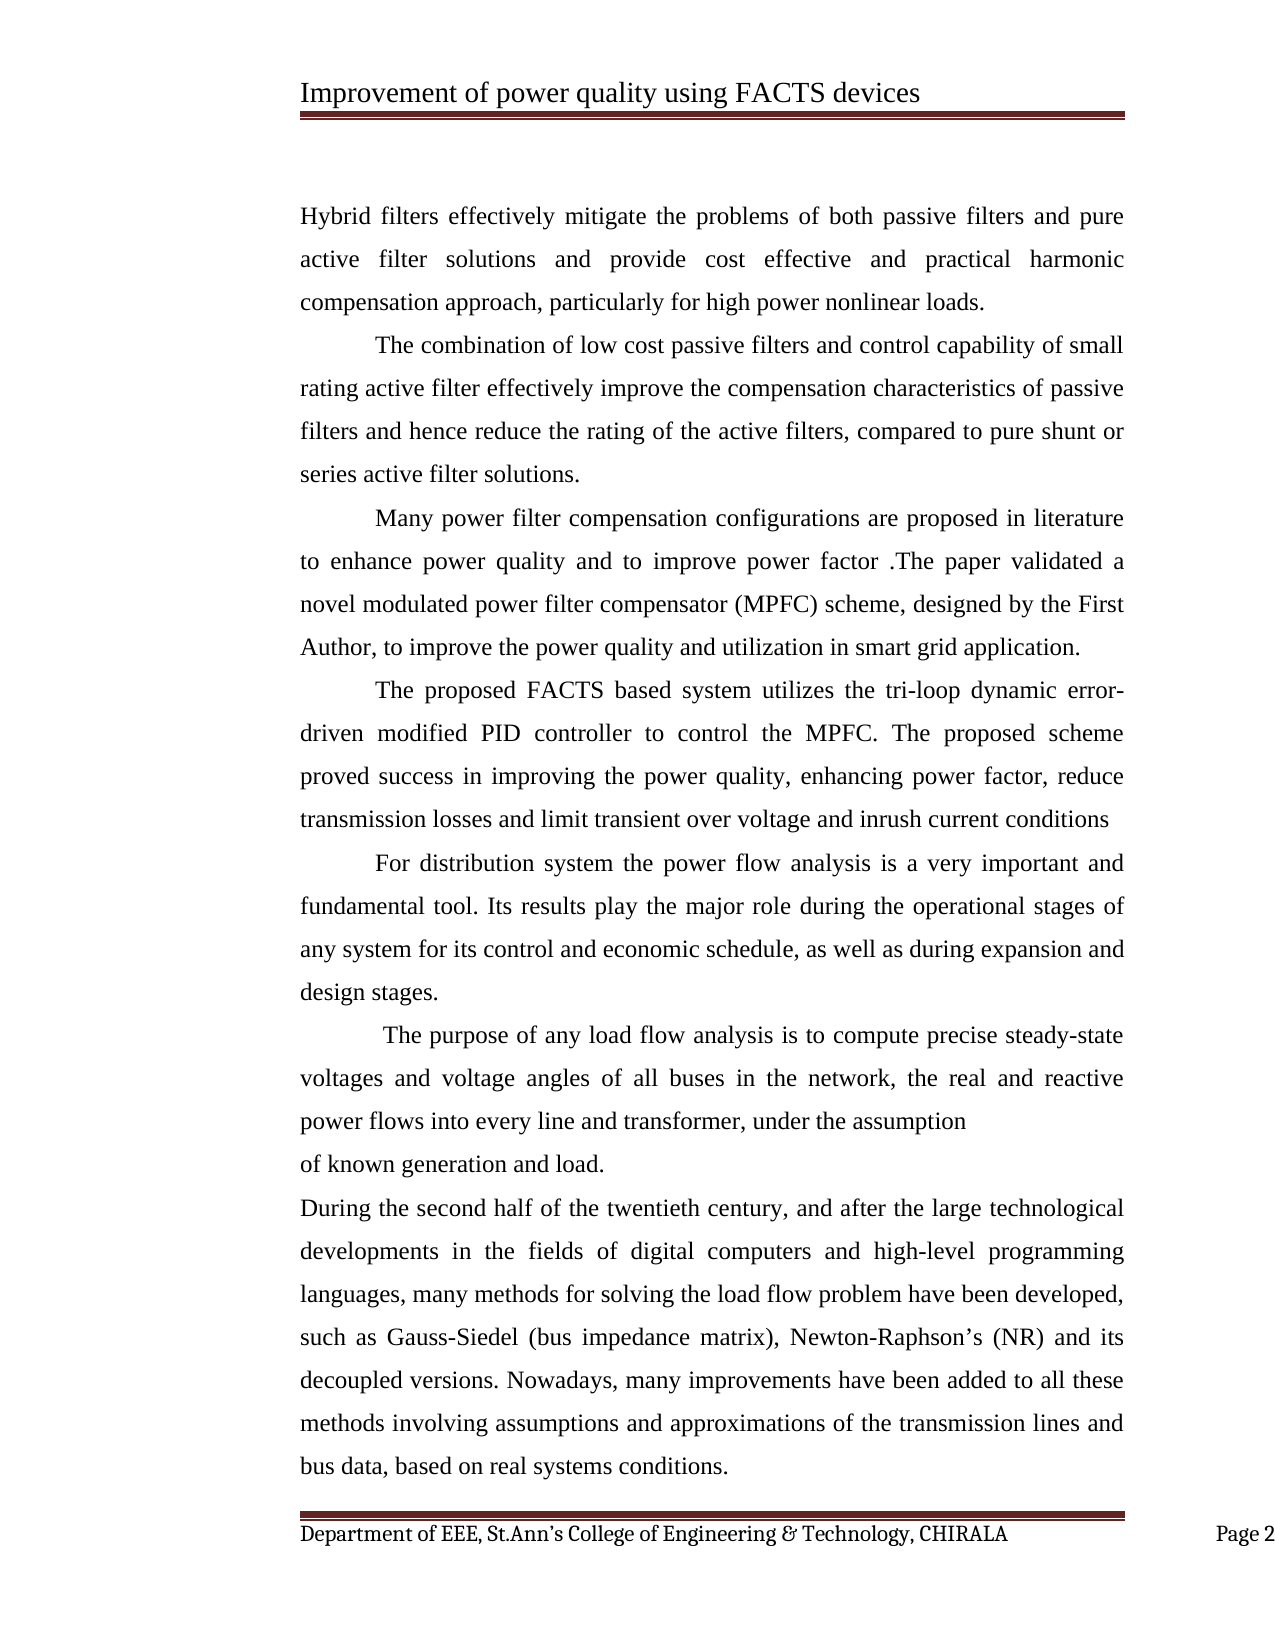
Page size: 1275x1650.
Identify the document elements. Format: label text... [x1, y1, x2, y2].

text of known generation and load. [300, 1149, 1125, 1178]
text The combination of low cost passive filters and control capability of small rating active filter effectively improve the compensation characteristics of passive filters and hence reduce the rating of the active filters, compared to pure shunt or series active filter solutions. [300, 330, 1125, 488]
text Many power filter compensation configurations are proposed in literature to enhance power quality and to improve power factor .The paper validated a novel modulated power filter compensator (MPFC) scheme, designed by the First Author, to improve the power quality and utilization in smart grid application. [300, 503, 1125, 661]
text During the second half of the twentieth century, and after the large technological developments in the fields of digital computers and high-level programming languages, many methods for solving the load flow problem have been developed, such as Gauss-Siedel (bus impedance matrix), Newton-Raphson’s (NR) and its decoupled versions. Nowadays, many improvements have been added to all these methods involving assumptions and approximations of the transmission lines and bus data, based on real systems conditions. [300, 1193, 1125, 1480]
text For distribution system the power flow analysis is a very important and fundamental tool. Its results play the major role during the operational stages of any system for its control and economic schedule, as well as during expansion and design stages. [300, 848, 1125, 1006]
text Hybrid filters effectively mitigate the problems of both passive filters and pure active filter solutions and provide cost effective and practical harmonic compensation approach, particularly for high power nonlinear loads. [300, 201, 1125, 316]
text The purpose of any load flow analysis is to compute precise steady-state voltages and voltage angles of all buses in the network, the real and reactive power flows into every line and transformer, under the assumption [300, 1020, 1125, 1135]
text The proposed FACTS based system utilizes the tri-loop dynamic error-driven modified PID controller to control the MPFC. The proposed scheme proved success in improving the power quality, enhancing power factor, reduce transmission losses and limit transient over voltage and inrush current conditions [300, 675, 1125, 833]
